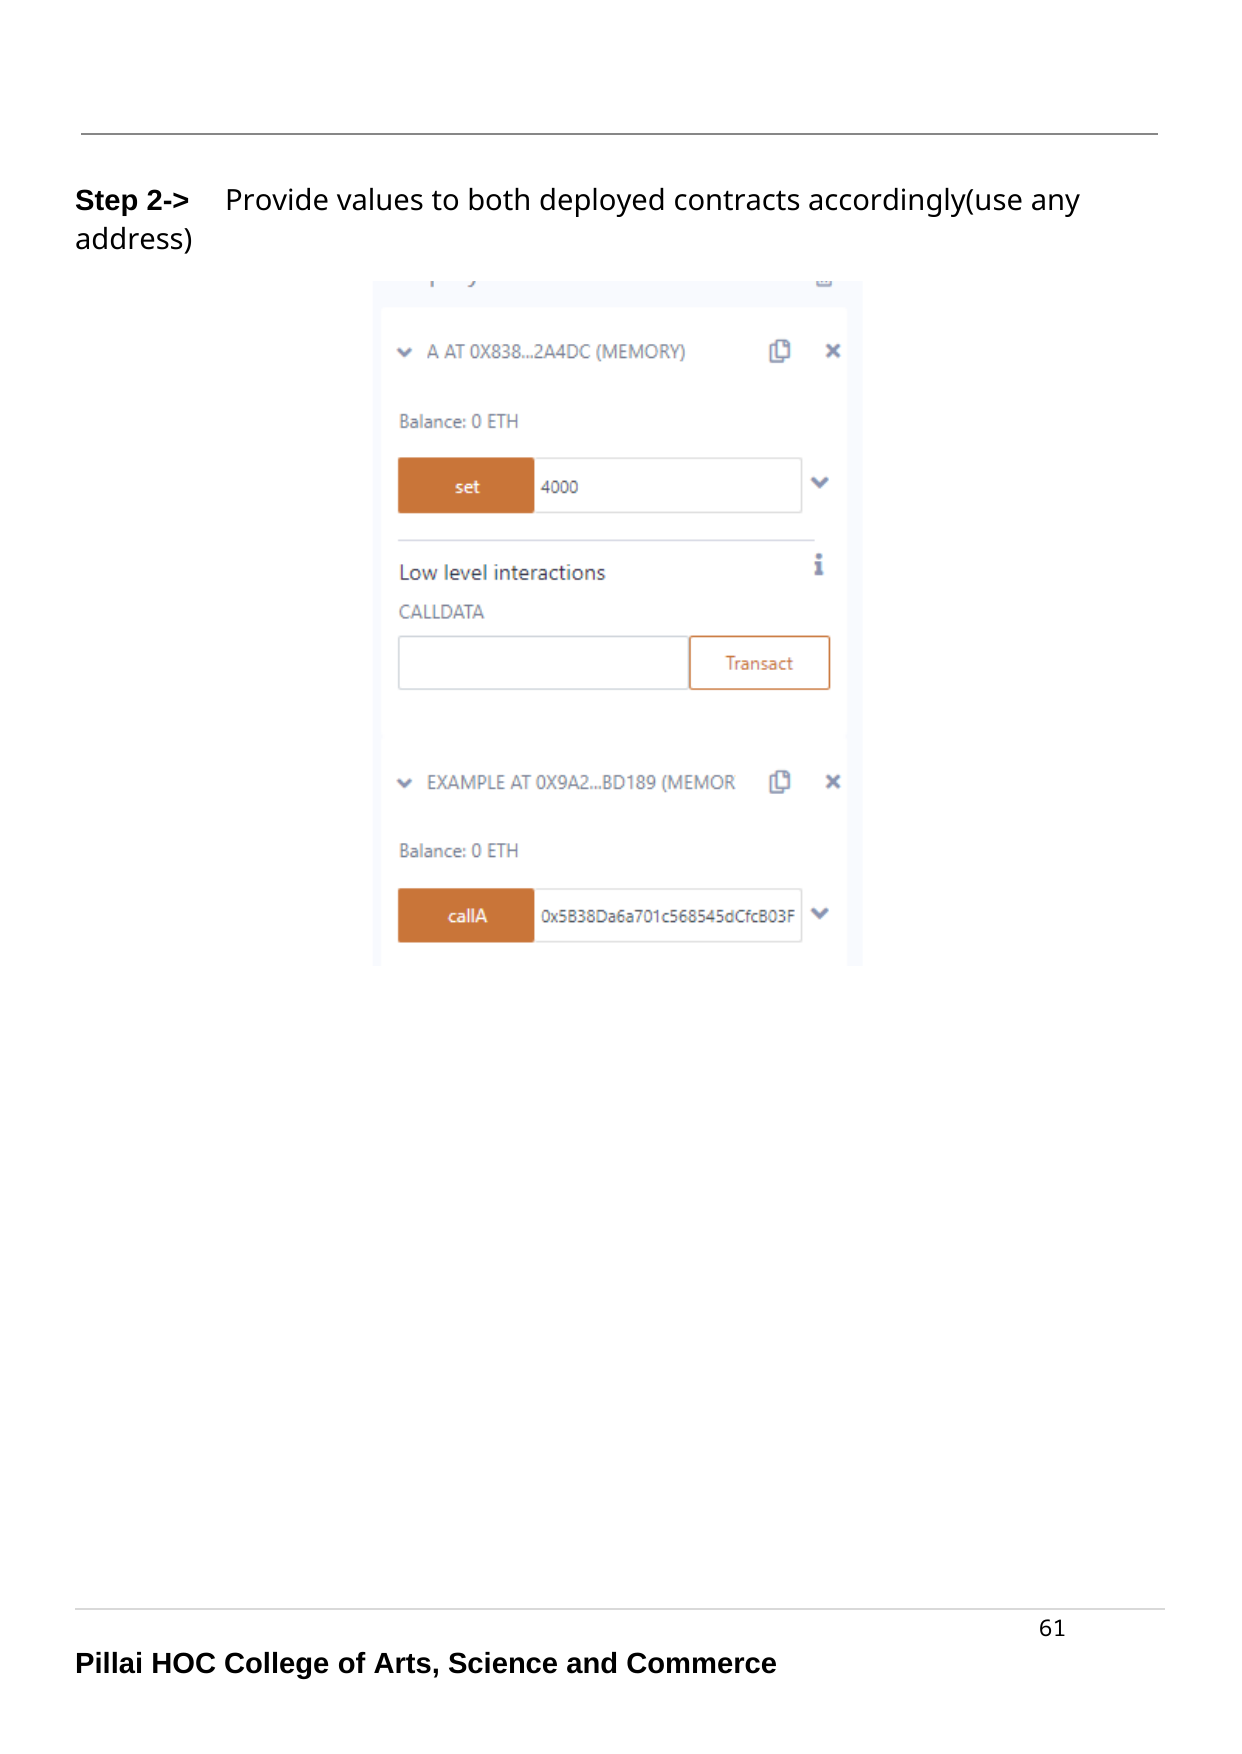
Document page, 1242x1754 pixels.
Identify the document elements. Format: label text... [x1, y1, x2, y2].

picture [372, 281, 863, 966]
text Step 2-> Provide values to both deployed contracts accordingly(use any address) [75, 179, 1185, 258]
